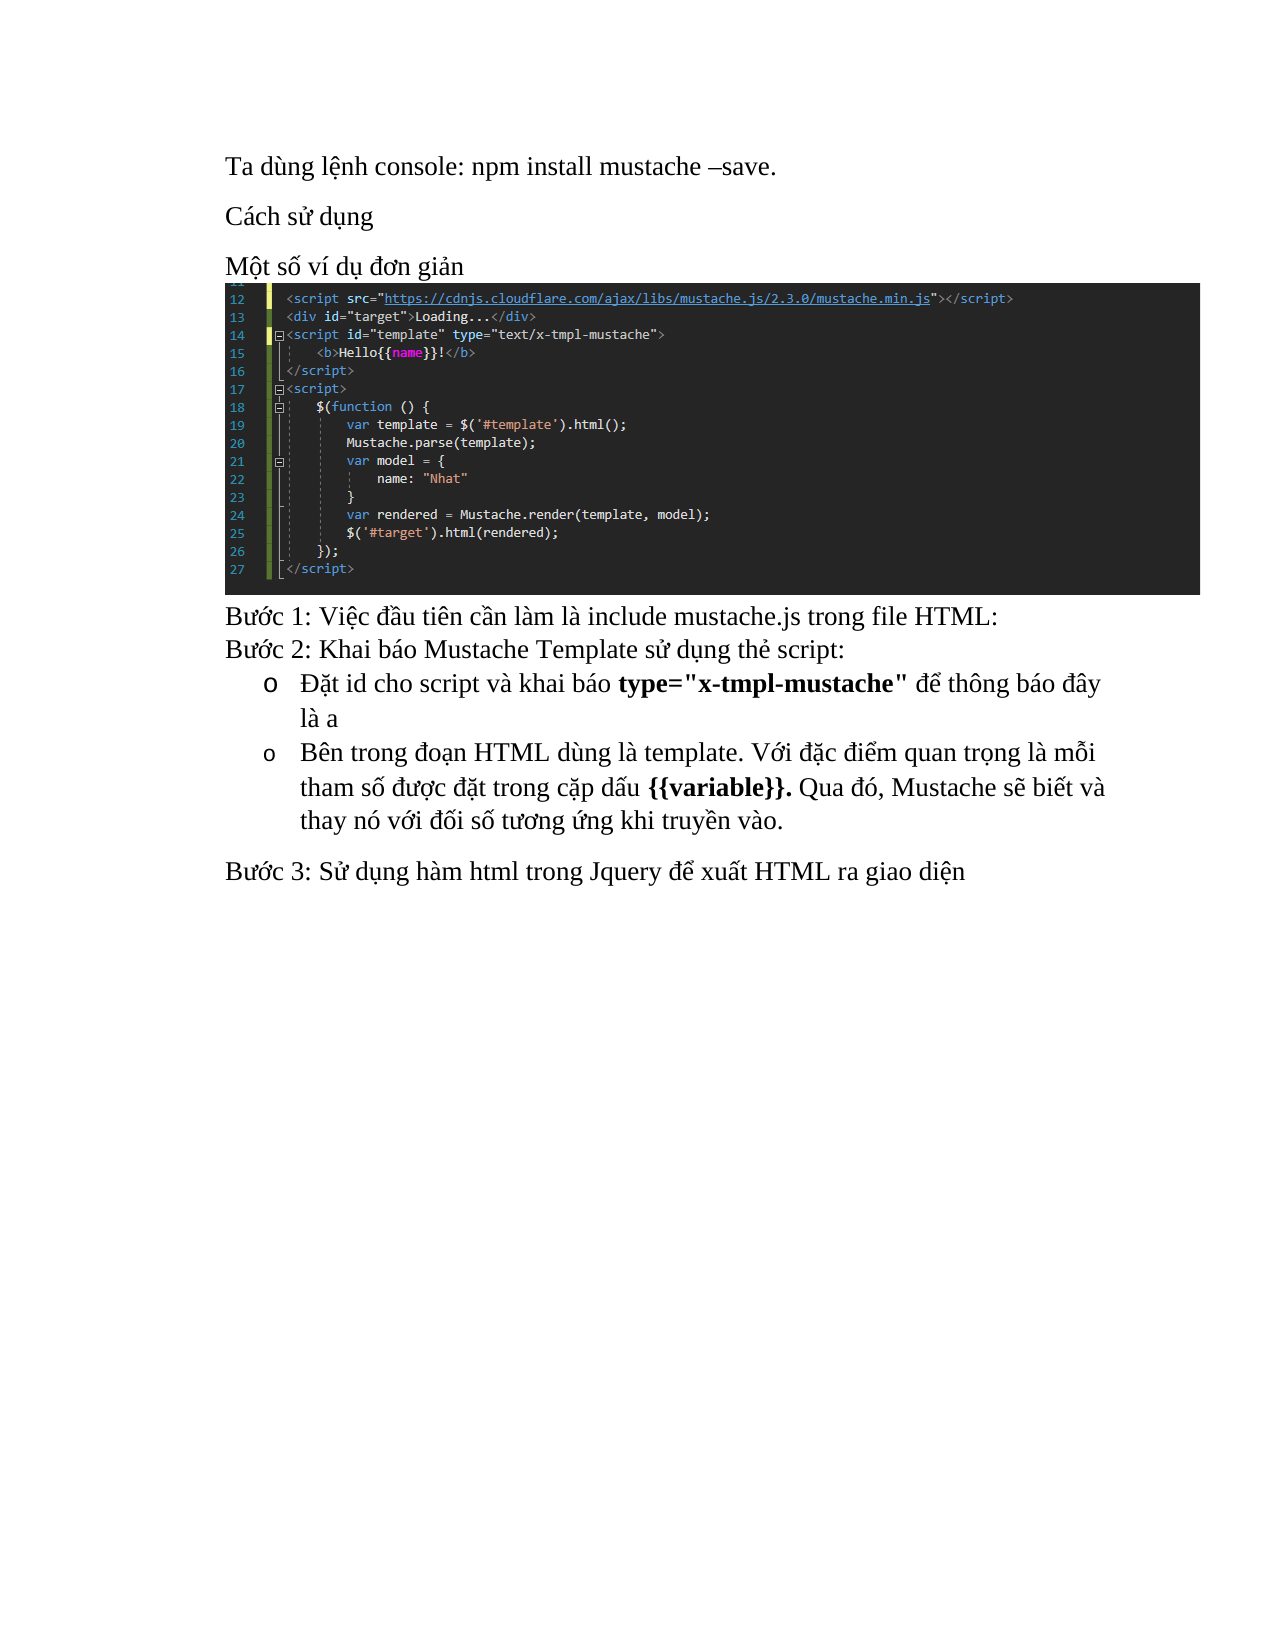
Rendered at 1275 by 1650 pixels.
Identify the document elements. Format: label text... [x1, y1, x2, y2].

list Bên trong đoạn HTML dùng là template. Với đặc điểm quan trọng là mỗi tham số được đặt trong cặp dấu {{variable}}. Qua đó, Mustache sẽ biết và thay nó với đối số tương ứng khi truyền vào. [262, 736, 1125, 836]
list Một số ví dụ đơn giản [225, 250, 1125, 282]
list Ta dùng lệnh console: npm install mustache –save. [225, 150, 1125, 181]
list Bước 2: Khai báo Mustache Template sử dụng thẻ script: [225, 633, 1125, 664]
text Cách sử dụng [150, 200, 1125, 231]
list Bước 1: Việc đầu tiên cần làm là include mustache.js trong file HTML: [225, 595, 1125, 631]
text Bước 3: Sử dụng hàm html trong Jquery để xuất HTML ra giao diện [150, 854, 1125, 886]
picture [225, 283, 1200, 595]
list Đặt id cho script và khai báo type="x-tmpl-mustache" để thông báo đây là a [262, 667, 1125, 734]
